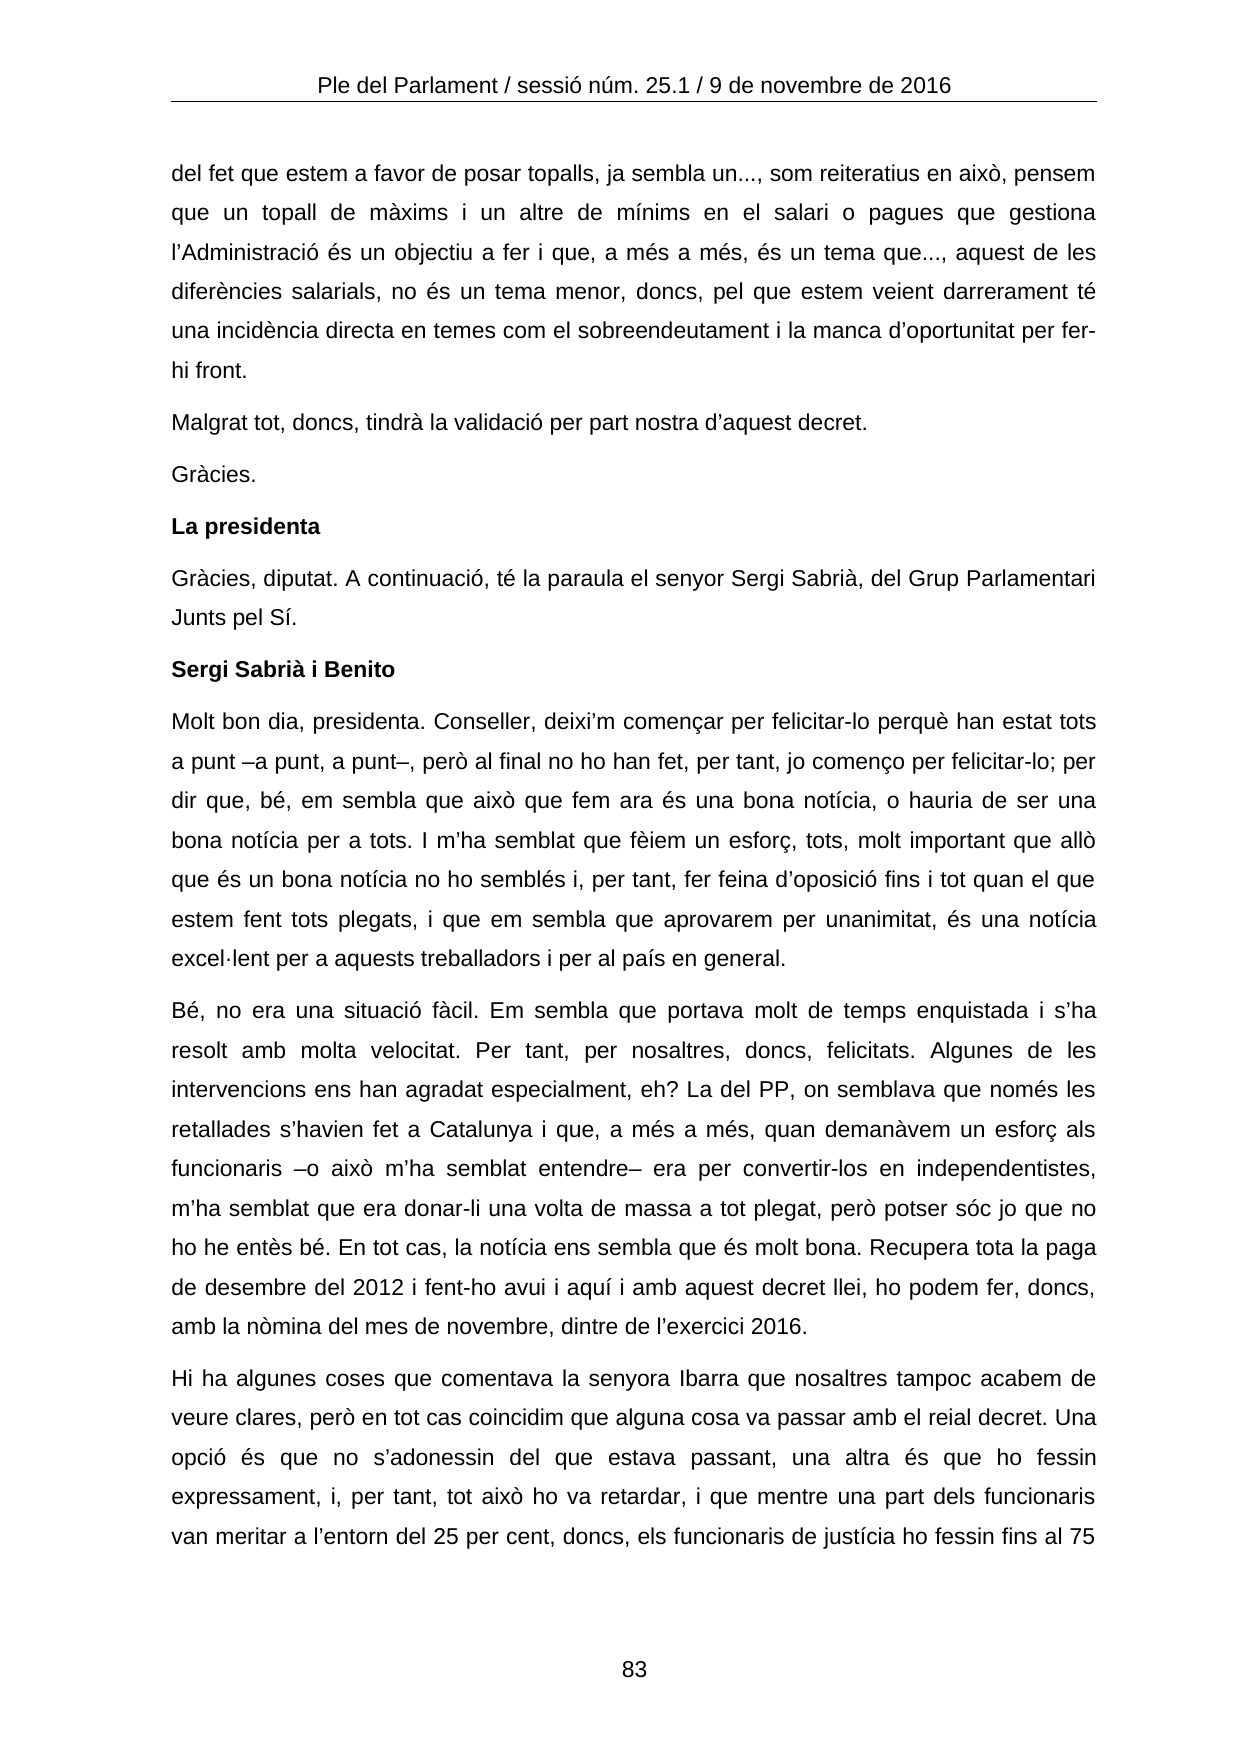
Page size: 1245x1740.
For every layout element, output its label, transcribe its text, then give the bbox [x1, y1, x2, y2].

text Bé, no era una situació fàcil. Em sembla que portava molt de temps enquistada i s’ha resolt amb molta velocitat. Per tant, per nosaltres, doncs, felicitats. Algunes de les intervencions ens han agradat especialment, eh? La del PP, on semblava que només les retallades s’havien fet a Catalunya i que, a més a més, quan demanàvem un esforç als funcionaris –o això m’ha semblat entendre– era per convertir-los en independentistes, m’ha semblat que era donar-li una volta de massa a tot plegat, però potser sóc jo que no ho he entès bé. En tot cas, la notícia ens sembla que és molt bona. Recupera tota la paga de desembre del 2012 i fent-ho avui i aquí i amb aquest decret llei, ho podem fer, doncs, amb la nòmina del mes de novembre, dintre de l’exercici 2016. [171, 997, 1097, 1339]
text Molt bon dia, presidenta. Conseller, deixi’m començar per felicitar-lo perquè han estat tots a punt –a punt, a punt–, però al final no ho han fet, per tant, jo començo per felicitar-lo; per dir que, bé, em sembla que això que fem ara és una bona notícia, o hauria de ser una bona notícia per a tots. I m’ha semblat que fèiem un esforç, tots, molt important que allò que és un bona notícia no ho semblés i, per tant, fer feina d’oposició fins i tot quan el que estem fent tots plegats, i que em sembla que aprovarem per unanimitat, és una notícia excel·lent per a aquests treballadors i per al país en general. [171, 708, 1097, 971]
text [171, 1365, 1097, 1549]
text La presidenta [171, 513, 1097, 539]
text Sergi Sabrià i Benito [171, 656, 1097, 683]
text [171, 159, 1097, 383]
text Gràcies, diputat. A continuació, té la paraula el senyor Sergi Sabrià, del Grup Parlamentari Junts pel Sí. [171, 565, 1097, 631]
text Gràcies. [171, 461, 1097, 487]
text Malgrat tot, doncs, tindrà la validació per part nostra d’aquest decret. [171, 409, 1097, 435]
